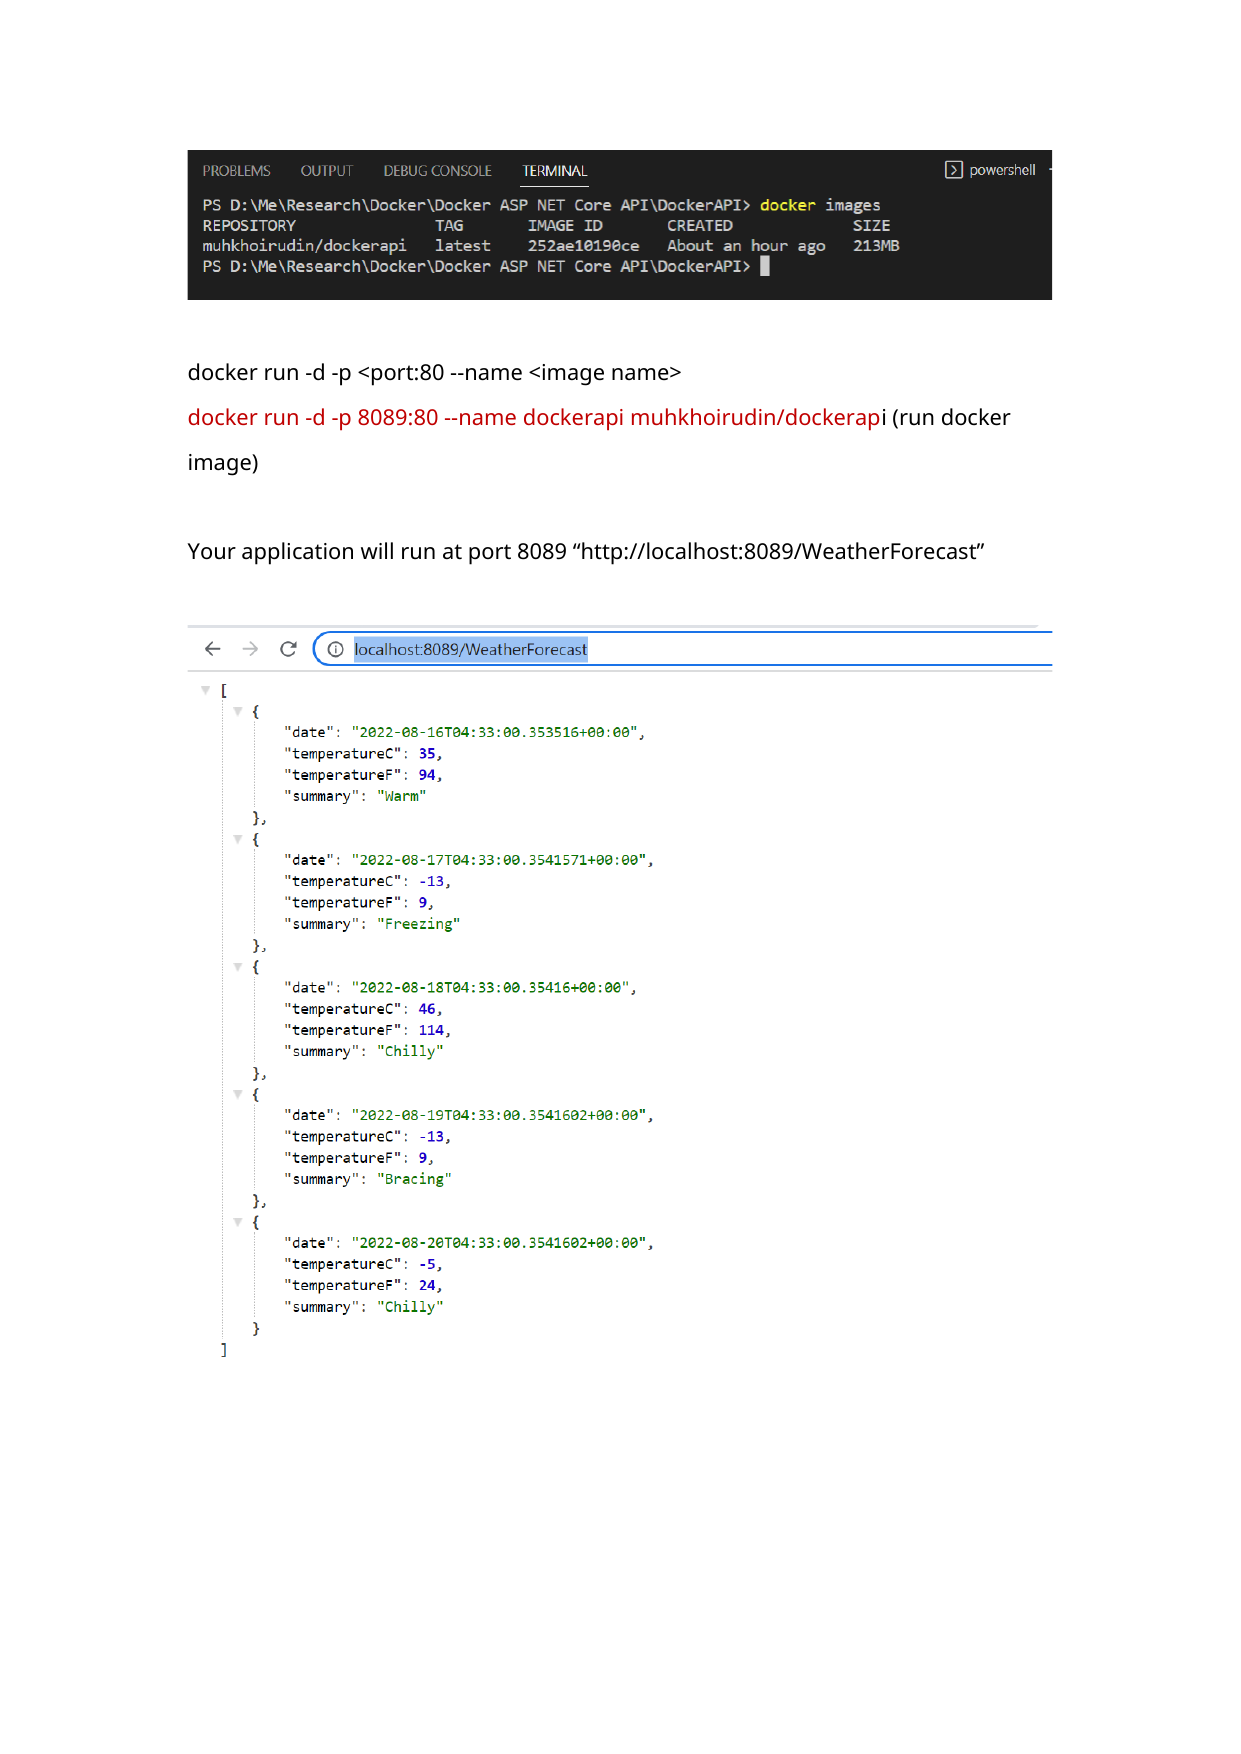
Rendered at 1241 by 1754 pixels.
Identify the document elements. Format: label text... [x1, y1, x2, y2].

picture [187, 150, 1053, 300]
picture [187, 625, 1053, 1368]
list docker run -d -p 8089:80 --name dockerapi muhkhoirudin/dockerapi (run docker image) [187, 402, 1053, 477]
list Your application will run at port 8089 “http://localhost:8089/WeatherForecast” [187, 536, 1053, 566]
list docker run -d -p <port:80 --name <image name> [187, 357, 1053, 387]
